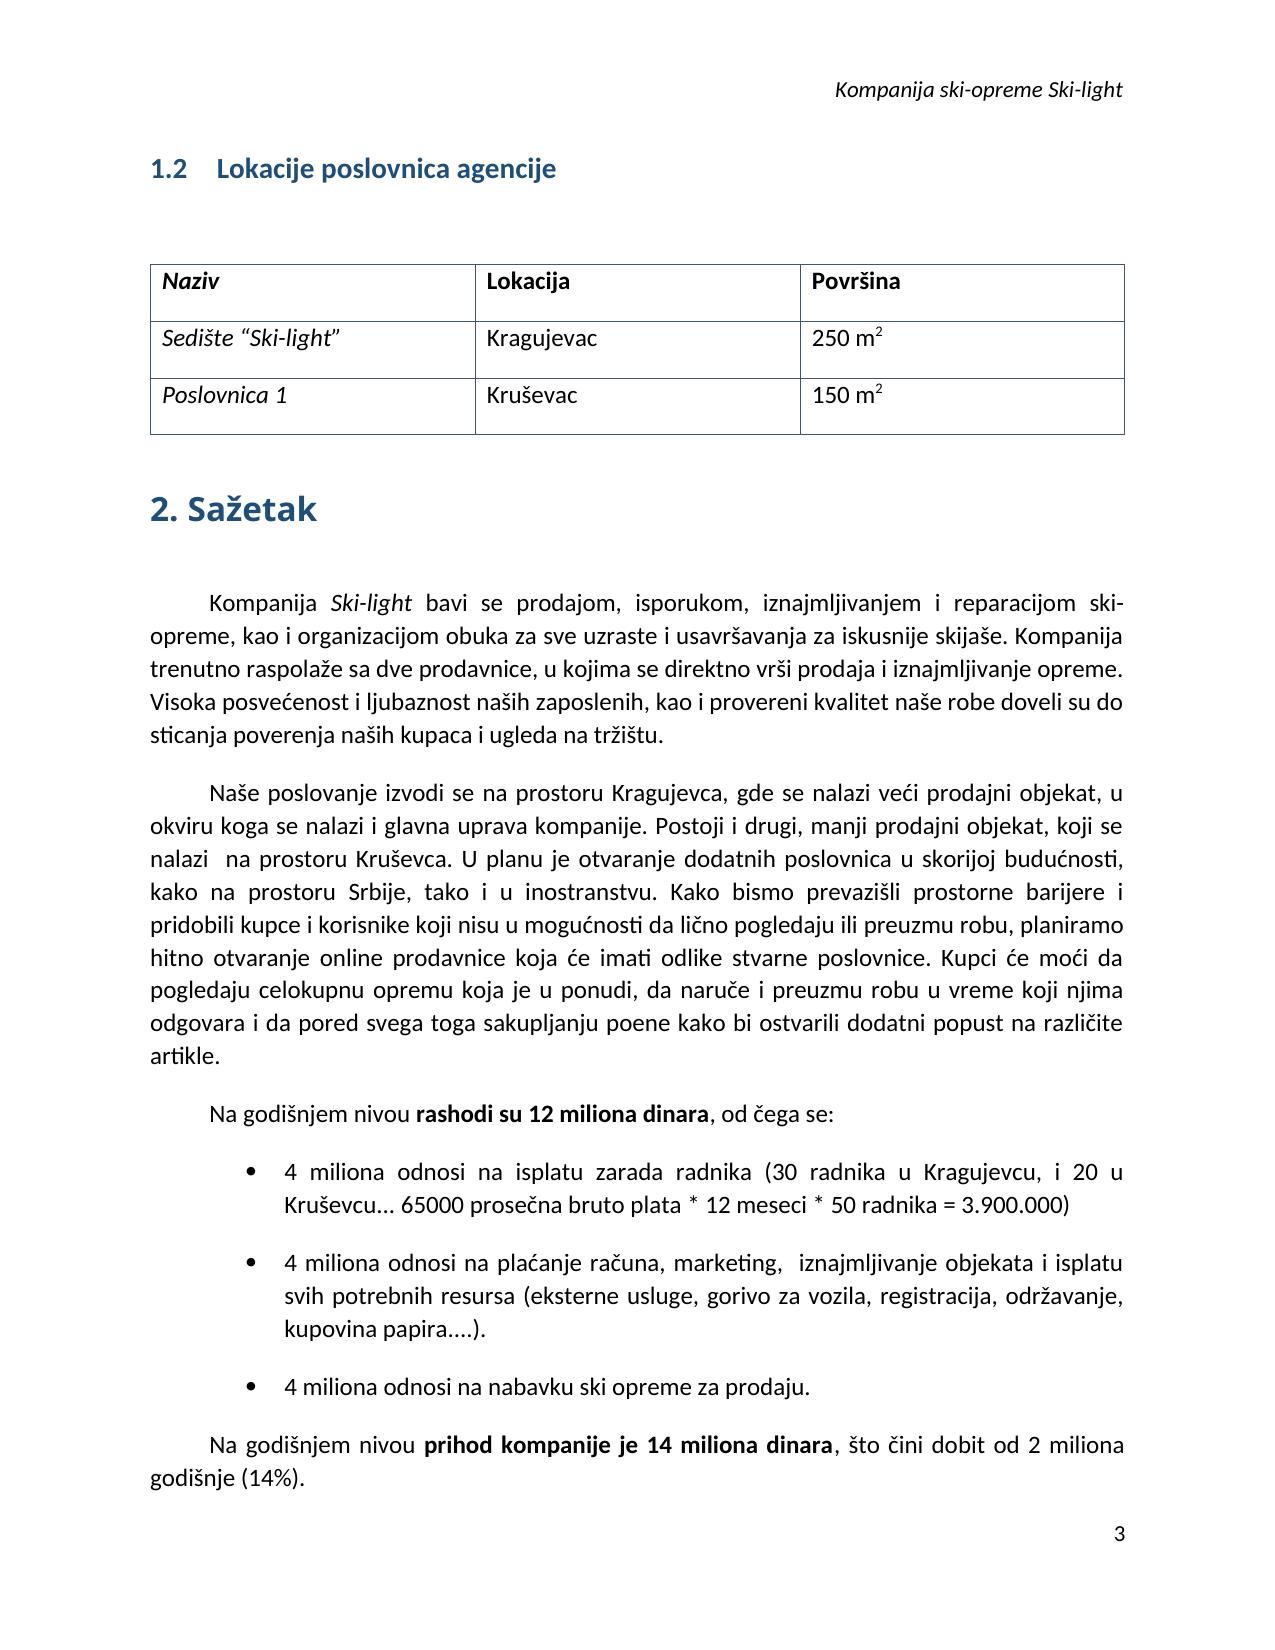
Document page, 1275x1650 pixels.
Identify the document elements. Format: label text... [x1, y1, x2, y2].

text Na godišnjem nivou rashodi su 12 miliona dinara, od čega se: [150, 1098, 1125, 1129]
text Kompanija Ski-light bavi se prodajom, isporukom, iznajmljivanjem i reparacijom ski-opreme, kao i organizacijom obuka za sve uzraste i usavršavanja za iskusnije skijaše. Kompanija trenutno raspolaže sa dve prodavnice, u kojima se direktno vrši prodaja i iznajmljivanje opreme. Visoka posvećenost i ljubaznost naših zaposlenih, kao i provereni kvalitet naše robe doveli su do sticanja poverenja naših kupaca i ugleda na tržištu. [150, 588, 1125, 750]
table_cell Kruševac [476, 379, 800, 434]
text Na godišnjem nivou prihod kompanije je 14 miliona dinara, što čini dobit od 2 miliona godišnje (14%). [150, 1429, 1125, 1492]
table_cell 250 m2 [801, 322, 1124, 378]
table_cell 150 m2 [801, 379, 1124, 434]
text Naše poslovanje izvodi se na prostoru Kragujevca, gde se nalazi veći prodajni objekat, u okviru koga se nalazi i glavna uprava kompanije. Postoji i drugi, manji prodajni objekat, koji se nalazi na prostoru Kruševca. U planu je otvaranje dodatnih poslovnica u skorijoj budućnosti, kako na prostoru Srbije, tako i u inostranstvu. Kako bismo prevazišli prostorne barijere i pridobili kupce i korisnike koji nisu u mogućnosti da lično pogledaju ili preuzmu robu, planiramo hitno otvaranje online prodavnice koja će imati odlike stvarne poslovnice. Kupci će moći da pogledaju celokupnu opremu koja je u ponudi, da naruče i preuzmu robu u vreme koji njima odgovara i da pored svega toga sakupljanju poene kako bi ostvarili dodatni popust na različite artikle. [150, 777, 1125, 1071]
table_header Lokacija [476, 265, 800, 321]
list 4 miliona odnosi na plaćanje računa, marketing, iznajmljivanje objekata i isplatu svih potrebnih resursa (eksterne usluge, gorivo za vozila, registracija, održavanje, kupovina papira....). [247, 1247, 1125, 1343]
table_cell Kragujevac [476, 322, 800, 378]
list 4 miliona odnosi na nabavku ski opreme za prodaju. [247, 1371, 1125, 1401]
subtitle Lokacije poslovnica agencije [150, 150, 1125, 224]
table_header Površina [801, 265, 1124, 321]
table_header Naziv [151, 265, 475, 321]
table_cell Poslovnica 1 [151, 379, 475, 434]
subtitle Sažetak [150, 485, 1125, 531]
table_cell Sedište “Ski-light” [151, 322, 475, 378]
list 4 miliona odnosi na isplatu zarada radnika (30 radnika u Kragujevcu, i 20 u Kruševcu... 65000 prosečna bruto plata * 12 meseci * 50 radnika = 3.900.000) [247, 1156, 1125, 1220]
